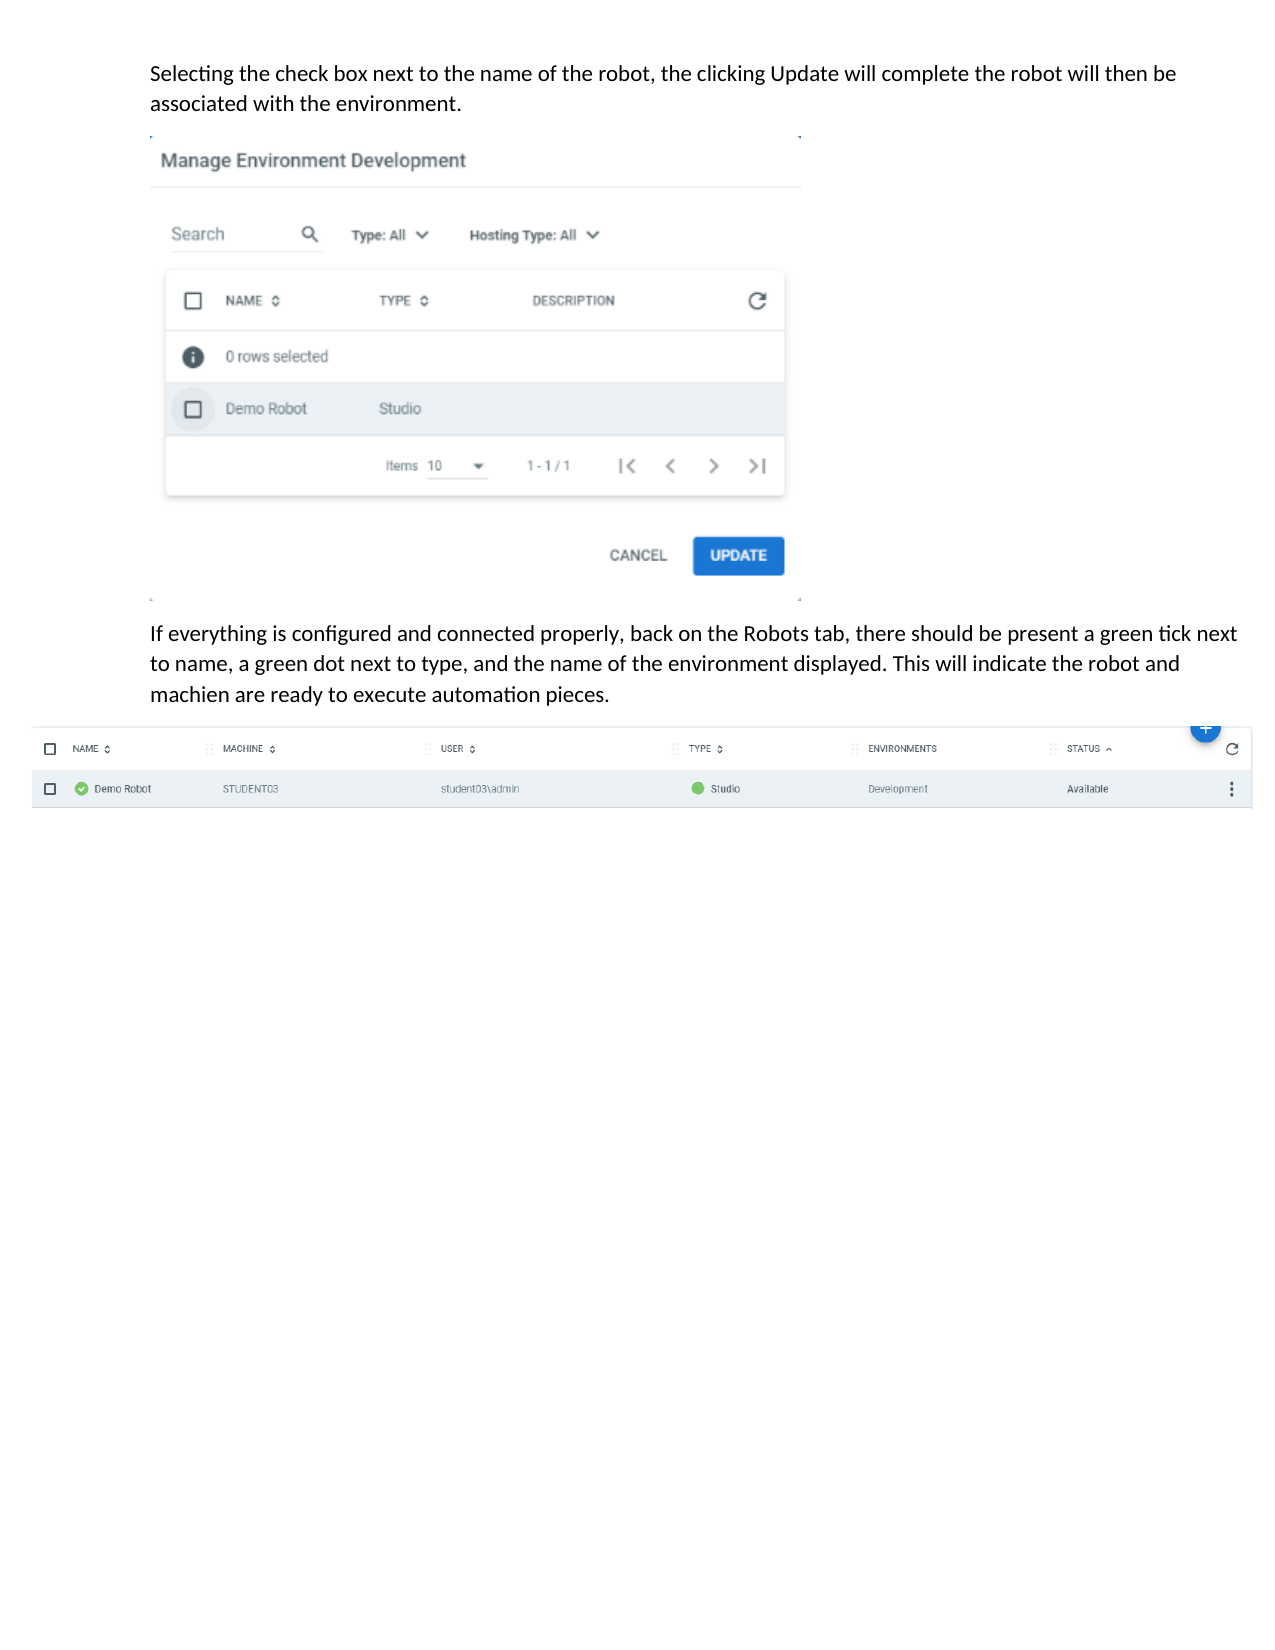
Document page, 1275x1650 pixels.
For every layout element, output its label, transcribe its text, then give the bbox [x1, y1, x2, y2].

text If everything is configured and connected properly, back on the Robots tab, there should be present a green tick next to name, a green dot next to type, and the name of the environment displayed. This will indicate the robot and machien are ready to execute automation pieces. [150, 619, 1243, 708]
text Selecting the check box next to the name of the robot, the clicking Update will complete the robot will then be associated with the environment. [150, 59, 1243, 117]
picture [150, 136, 801, 601]
picture [31, 726, 1253, 809]
